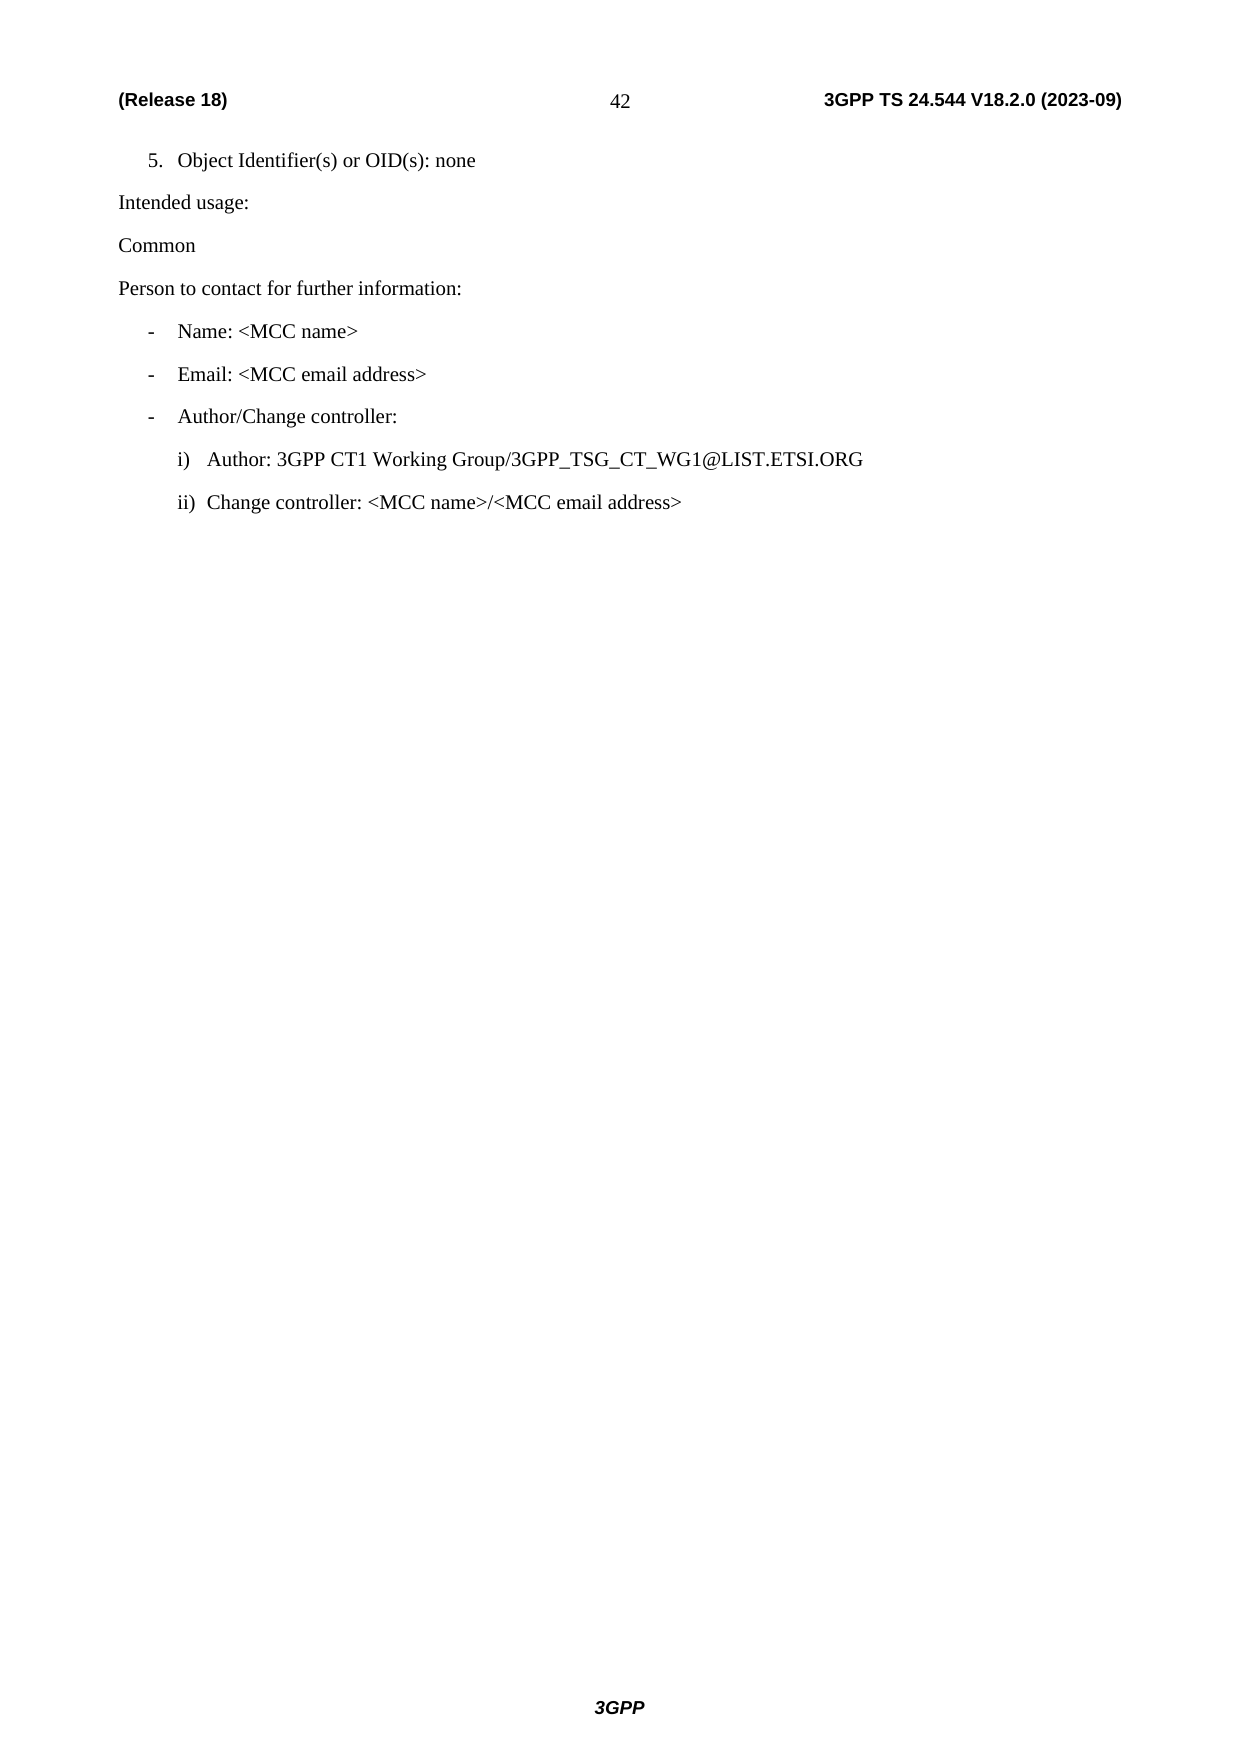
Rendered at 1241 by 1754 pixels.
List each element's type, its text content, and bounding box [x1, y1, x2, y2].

text - Author/Change controller: [148, 404, 1122, 428]
text ii) Change controller: <MCC name>/<MCC email address> [177, 490, 1122, 514]
text - Name: <MCC name> [148, 319, 1122, 343]
text Common [118, 233, 1122, 257]
text i) Author: 3GPP CT1 Working Group/3GPP_TSG_CT_WG1@LIST.ETSI.ORG [177, 447, 1122, 471]
text - Email: <MCC email address> [148, 362, 1122, 386]
text Person to contact for further information: [118, 276, 1122, 300]
text 5. Object Identifier(s) or OID(s): none [148, 147, 1122, 172]
text Intended usage: [118, 190, 1122, 214]
